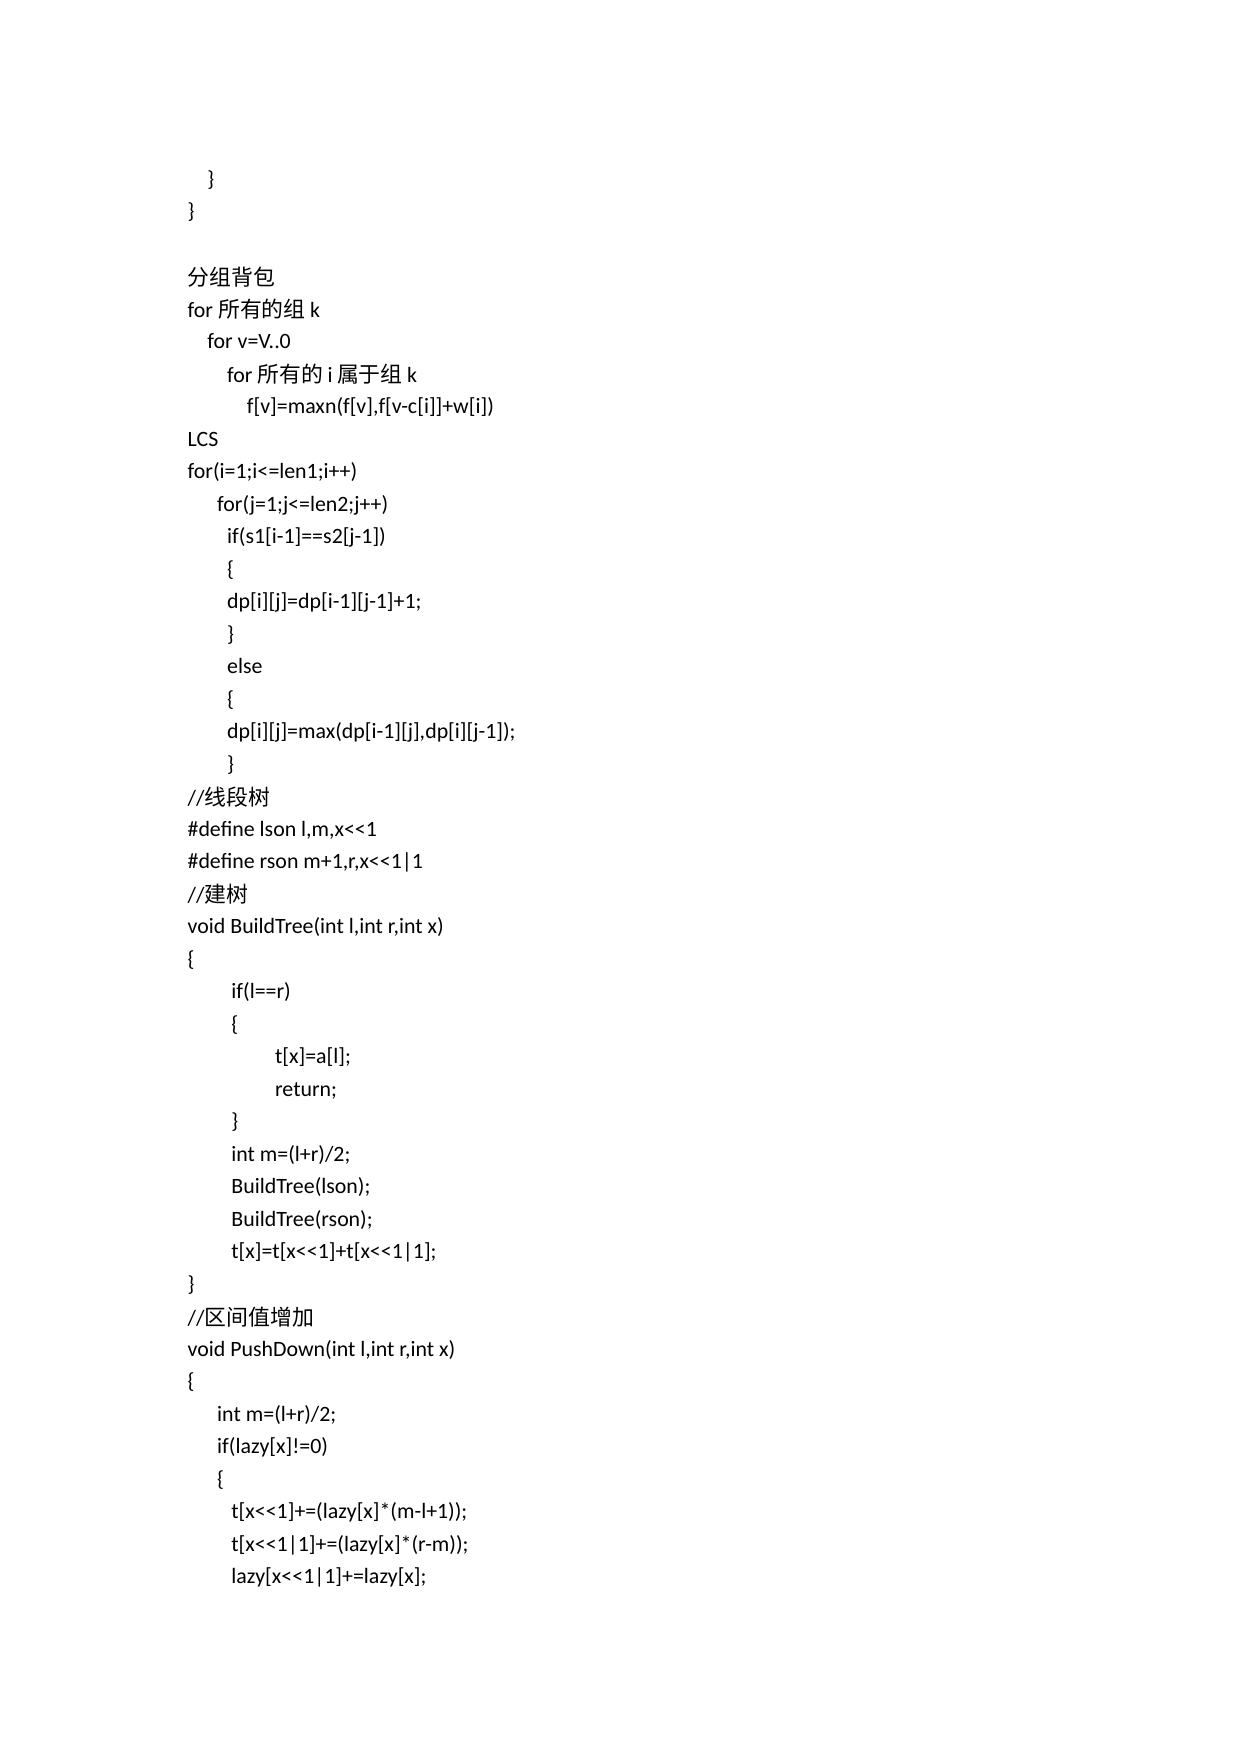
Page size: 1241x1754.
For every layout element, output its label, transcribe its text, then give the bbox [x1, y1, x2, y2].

text { [187, 1007, 1053, 1039]
text lazy[x<<1|1]+=lazy[x]; [187, 1559, 1053, 1592]
text //线段树 [187, 779, 1053, 812]
text if(lazy[x]!=0) [187, 1429, 1053, 1462]
text void PushDown(int l,int r,int x) [187, 1332, 1053, 1364]
text else [187, 649, 1053, 682]
text dp[i][j]=max(dp[i-1][j],dp[i][j-1]); [187, 714, 1053, 747]
text { [187, 552, 1053, 584]
text t[x<<1]+=(lazy[x]*(m-l+1)); [187, 1494, 1053, 1527]
text BuildTree(rson); [187, 1202, 1053, 1234]
text for 所有的i属于组k [187, 357, 1053, 389]
text } [187, 162, 1053, 194]
text { [187, 942, 1053, 974]
text for(i=1;i<=len1;i++) [187, 454, 1053, 487]
text for v=V..0 [187, 324, 1053, 357]
text //区间值增加 [187, 1299, 1053, 1332]
text t[x]=a[l]; [187, 1039, 1053, 1072]
text } [187, 194, 1053, 227]
text int m=(l+r)/2; [187, 1397, 1053, 1429]
text void BuildTree(int l,int r,int x) [187, 909, 1053, 942]
text dp[i][j]=dp[i-1][j-1]+1; [187, 584, 1053, 617]
text //建树 [187, 877, 1053, 909]
text BuildTree(lson); [187, 1169, 1053, 1202]
text t[x]=t[x<<1]+t[x<<1|1]; [187, 1234, 1053, 1267]
text } [187, 1267, 1053, 1299]
text } [187, 747, 1053, 779]
text #define lson l,m,x<<1 [187, 812, 1053, 844]
text return; [187, 1072, 1053, 1104]
text 分组背包 [187, 259, 1053, 292]
text } [187, 1104, 1053, 1137]
text } [187, 617, 1053, 649]
text t[x<<1|1]+=(lazy[x]*(r-m)); [187, 1527, 1053, 1559]
text LCS [187, 422, 1053, 454]
text int m=(l+r)/2; [187, 1137, 1053, 1169]
text { [187, 1364, 1053, 1397]
text { [187, 682, 1053, 714]
text { [187, 1462, 1053, 1494]
text for 所有的组k [187, 292, 1053, 324]
text if(s1[i-1]==s2[j-1]) [187, 519, 1053, 552]
text f[v]=maxn(f[v],f[v-c[i]]+w[i]) [187, 389, 1053, 422]
text if(l==r) [187, 974, 1053, 1007]
text for(j=1;j<=len2;j++) [187, 487, 1053, 519]
text #define rson m+1,r,x<<1|1 [187, 844, 1053, 877]
